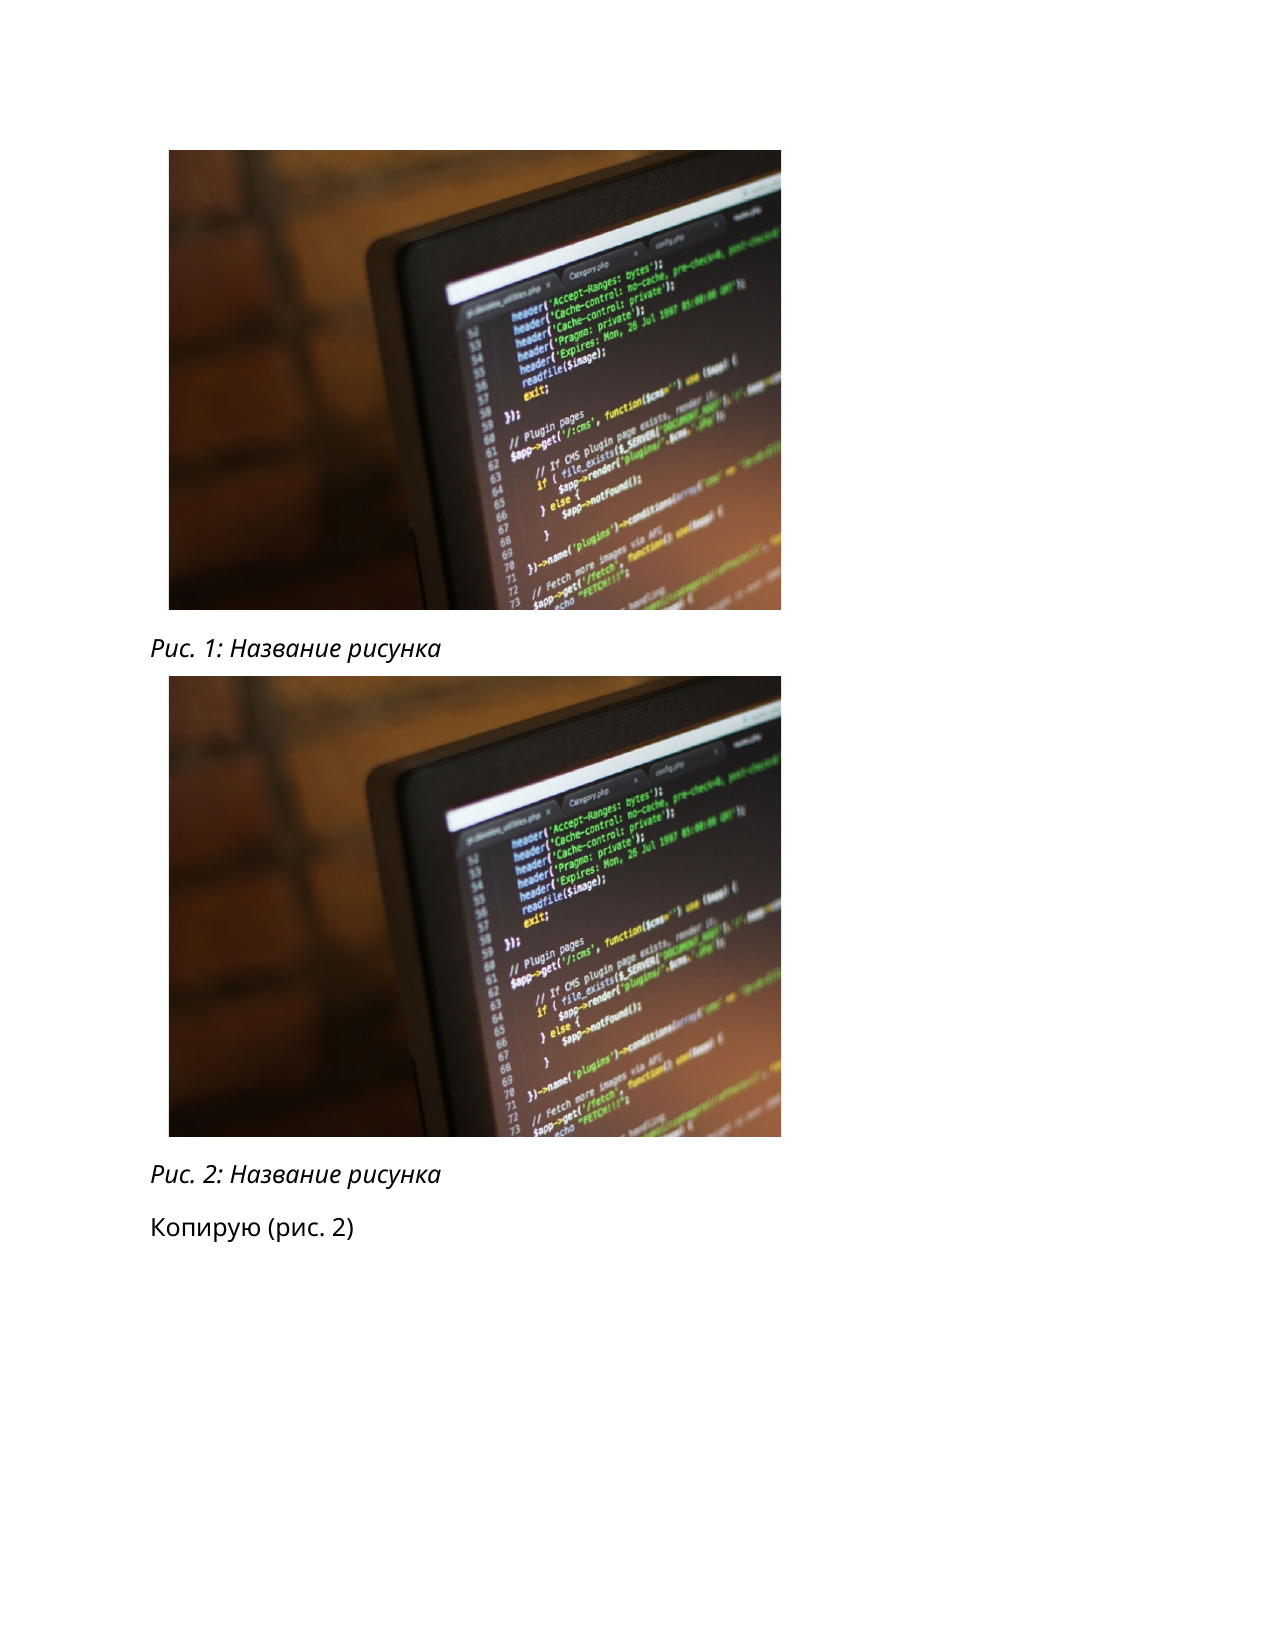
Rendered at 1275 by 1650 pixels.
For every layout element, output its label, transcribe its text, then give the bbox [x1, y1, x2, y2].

text Рис. 1: Название рисунка [150, 630, 1125, 664]
picture [168, 676, 782, 1137]
text Рис. 2: Название рисунка [150, 1157, 1125, 1191]
text Копирую (рис. 2) [150, 1210, 1125, 1244]
picture [168, 150, 782, 610]
